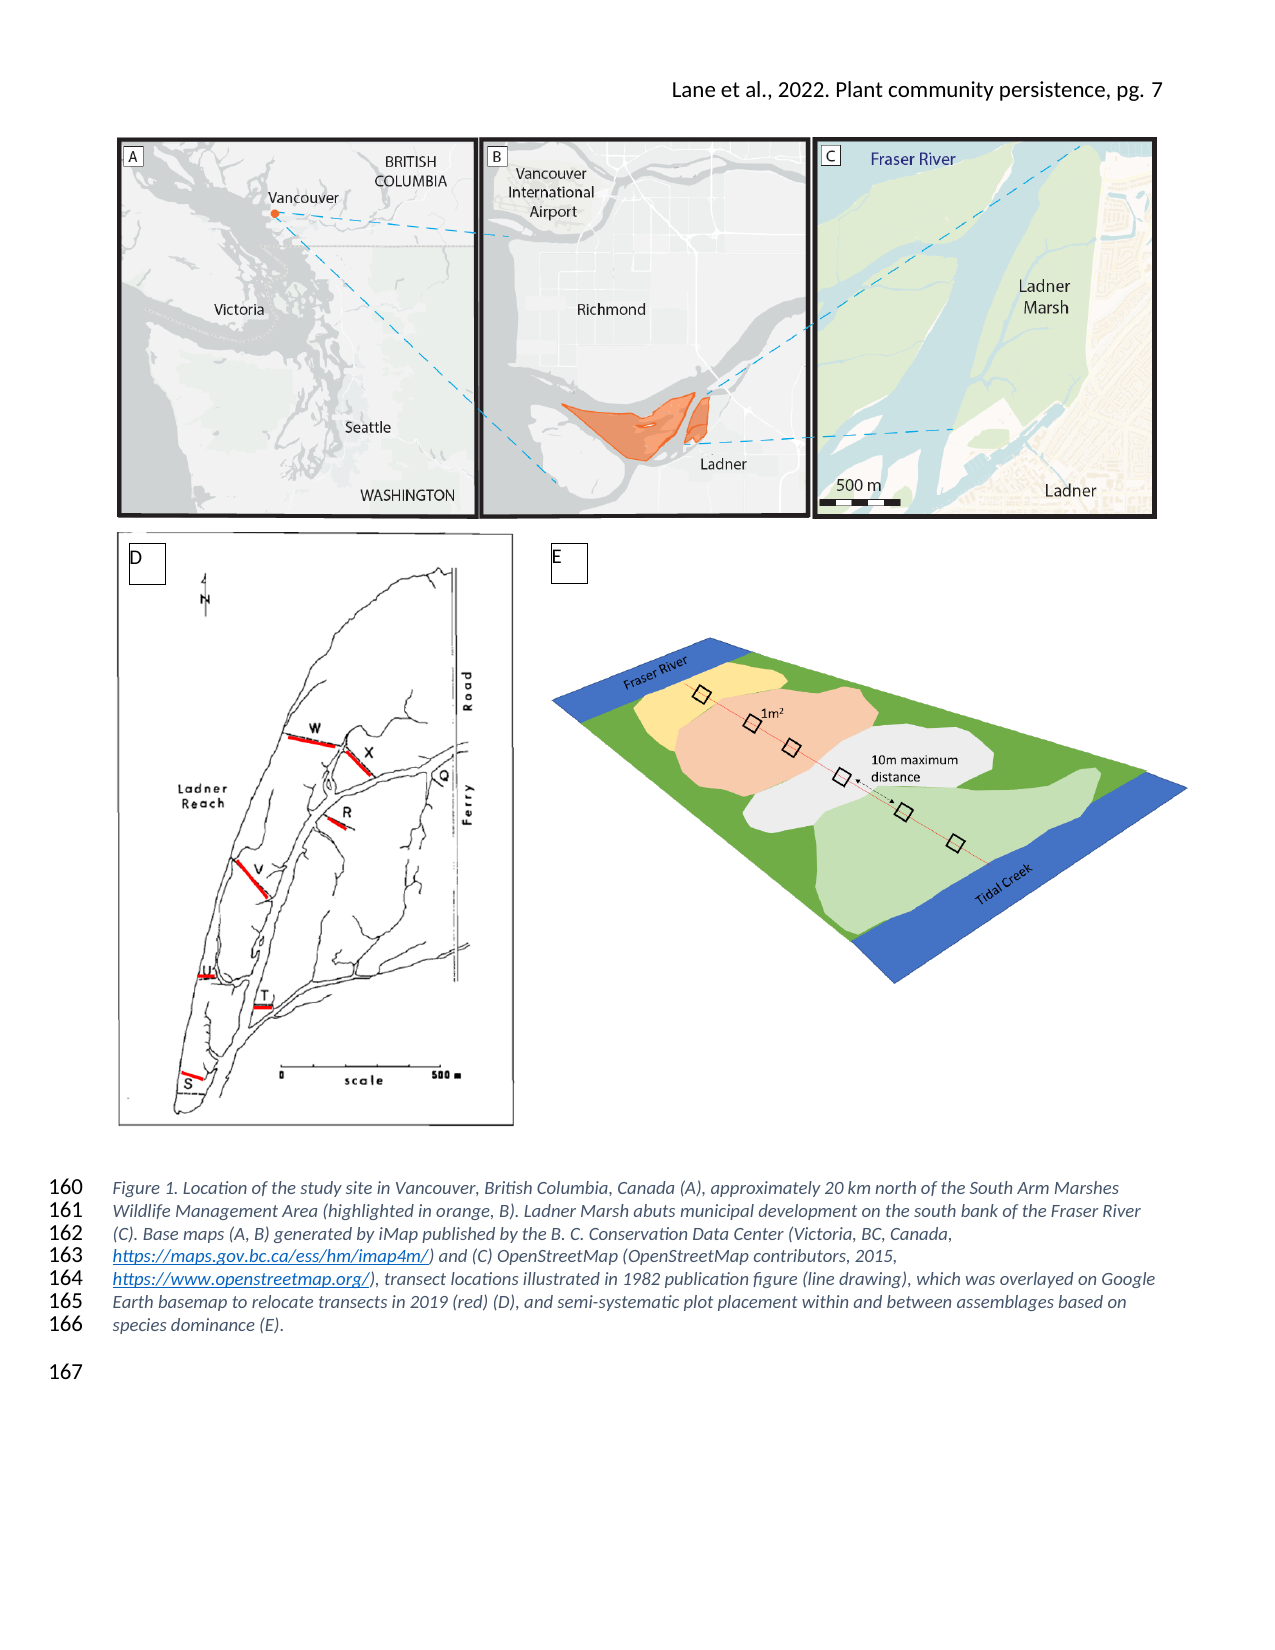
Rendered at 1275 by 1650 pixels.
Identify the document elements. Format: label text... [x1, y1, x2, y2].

text Figure 1. Location of the study site in Vancouver, British Columbia, Canada (A), approximately 20 km north of the South Arm Marshes Wildlife Management Area (highlighted in orange, B). Ladner Marsh abuts municipal development on the south bank of the Fraser River (C). Base maps (A, B) generated by iMap published by the B. C. Conservation Data Center (Victoria, BC, Canada, https://maps.gov.bc.ca/ess/hm/imap4m/) and (C) OpenStreetMap (OpenStreetMap contributors, 2015, https://www.openstreetmap.org/), transect locations illustrated in 1982 publication figure (line drawing), which was overlayed on Google Earth basemap to relocate transects in 2019 (red) (D), and semi-systematic plot placement within and between assemblages based on species dominance (E). [112, 1176, 1162, 1336]
picture [114, 532, 519, 1132]
picture [551, 601, 1188, 984]
picture [112, 130, 1163, 526]
